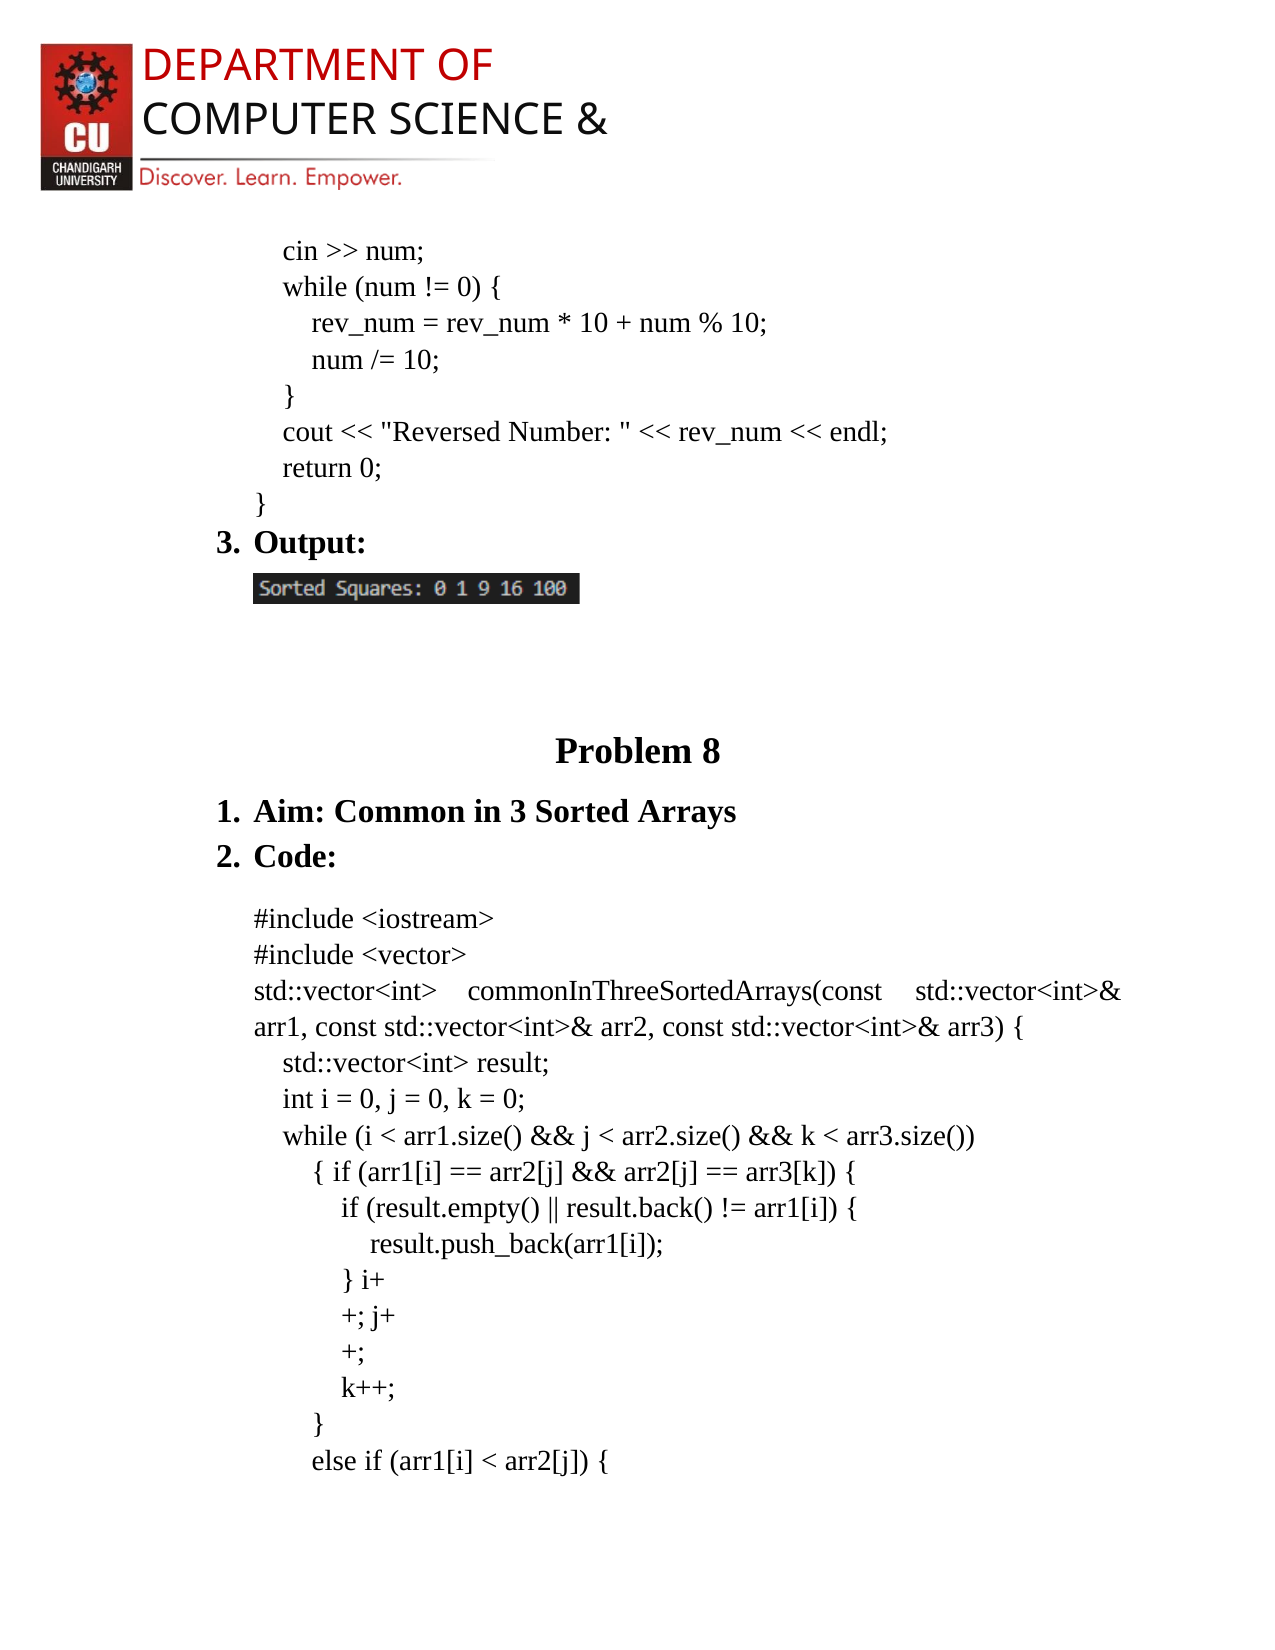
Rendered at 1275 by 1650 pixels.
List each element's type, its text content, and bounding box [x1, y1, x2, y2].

text } i++; j++; k++; [341, 1262, 399, 1404]
text } [282, 378, 1125, 412]
picture [40, 43, 529, 191]
text std::vector<int> commonInThreeSortedArrays(const std::vector<int>& arr1, const std::vector<int>& arr2, const std::vector<int>& arr3) { [253, 973, 1125, 1043]
text else if (arr1[i] < arr2[j]) { [311, 1443, 1125, 1476]
text } [311, 1407, 1125, 1440]
text } [253, 486, 1125, 520]
text std::vector<int> result; int i = 0, j = 0, k = 0; [282, 1045, 565, 1115]
text while (i < arr1.size() && j < arr2.size() && k < arr3.size()) { if (arr1[i] == arr2[j] && arr2[j] == arr3[k]) { [282, 1118, 996, 1187]
text #include <iostream> #include <vector> [253, 901, 565, 970]
text while (num != 0) { [282, 269, 1125, 303]
list Code: [216, 836, 1125, 874]
text cin >> num; [282, 233, 1125, 267]
text cout << "Reversed Number: " << rev_num << endl; return 0; [282, 414, 927, 484]
subtitle Problem 8 [555, 729, 1125, 772]
text rev_num = rev_num * 10 + num % 10; num /= 10; [311, 306, 813, 375]
text if (result.empty() || result.back() != arr1[i]) { result.push_back(arr1[i]); [341, 1190, 941, 1259]
list Output: [216, 522, 1125, 561]
picture [253, 573, 580, 604]
list Aim: Common in 3 Sorted Arrays [216, 792, 1125, 830]
